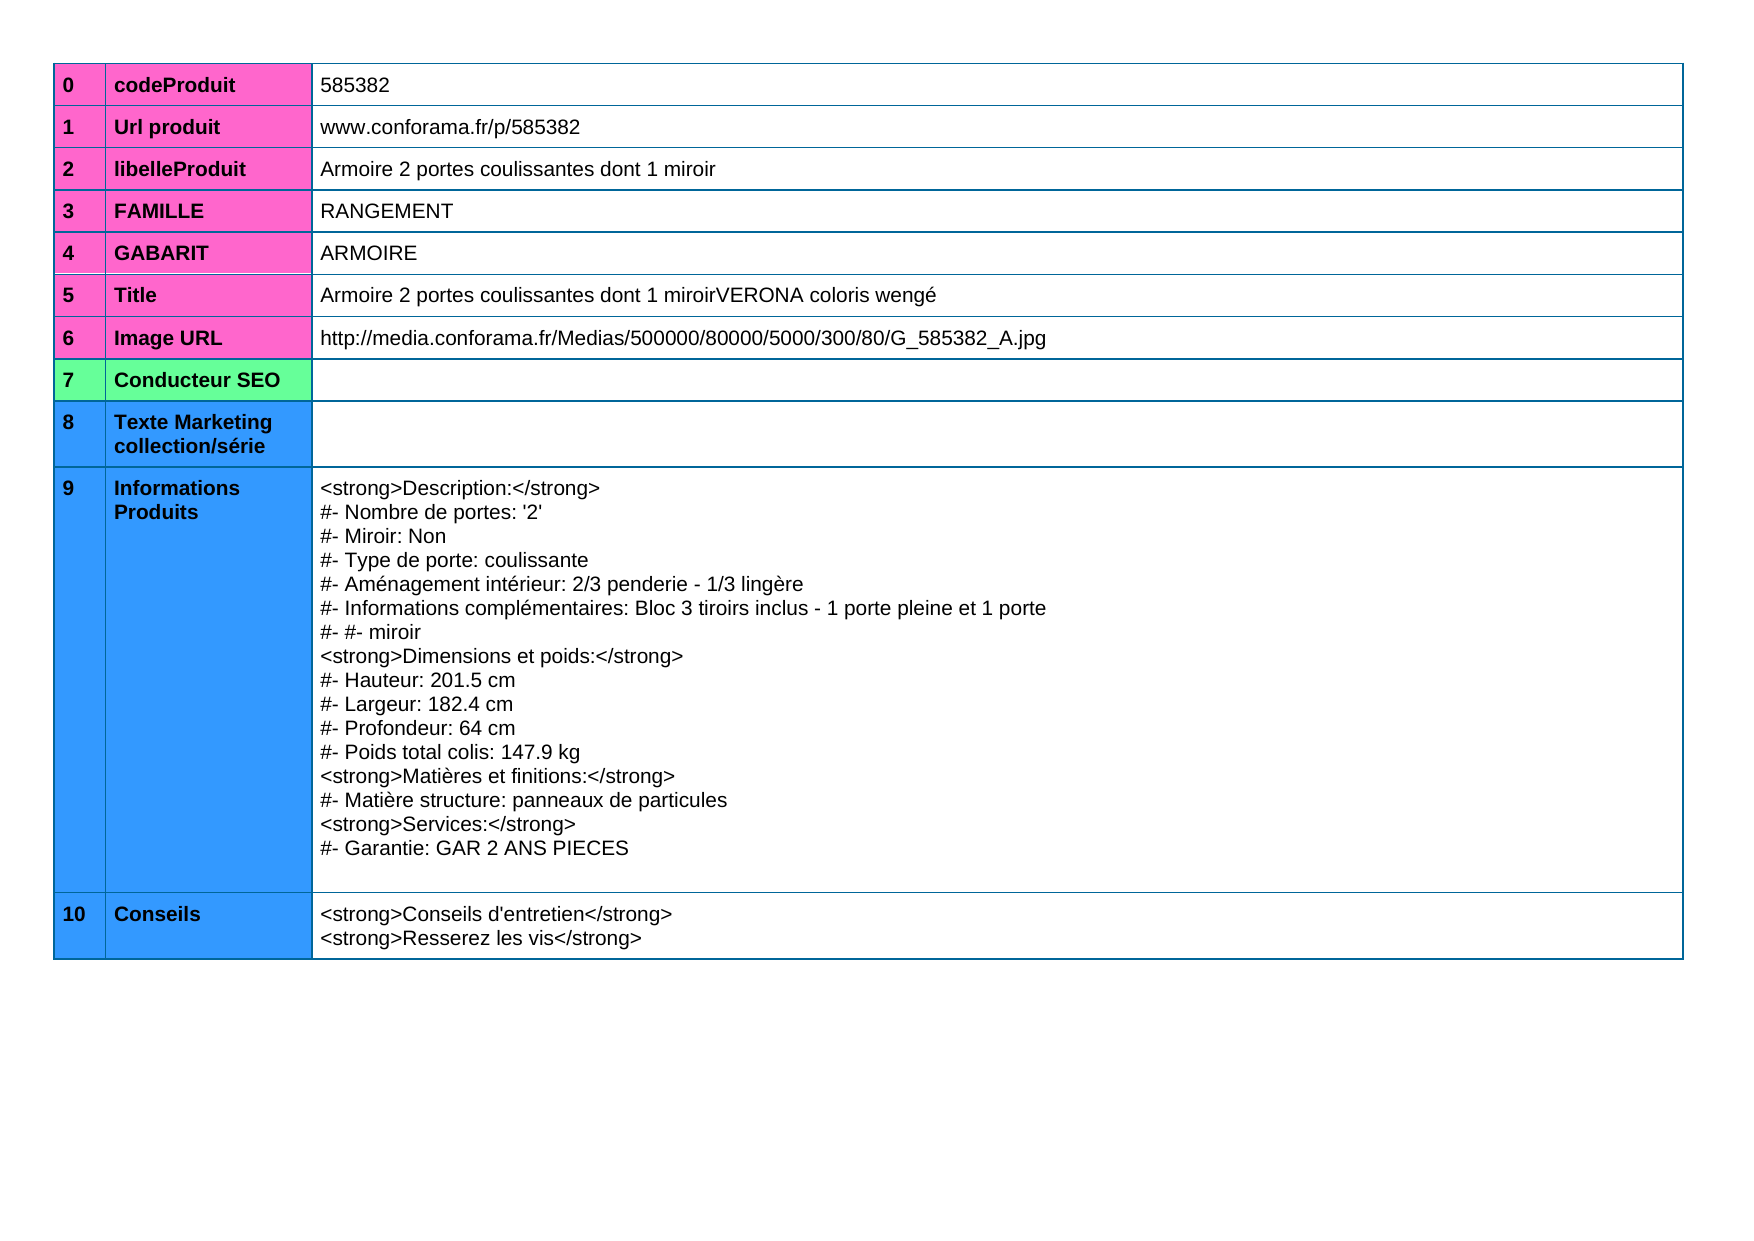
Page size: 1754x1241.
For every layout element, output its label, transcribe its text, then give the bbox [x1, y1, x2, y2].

table_cell 3 [55, 191, 105, 231]
table_cell Url produit [106, 106, 311, 147]
table_cell Conseils [106, 893, 311, 958]
table_cell 9 [55, 468, 105, 892]
table_cell ARMOIRE [313, 233, 1682, 273]
table_cell 2 [55, 148, 105, 189]
table_cell 8 [55, 402, 105, 466]
table_cell [313, 360, 1682, 400]
table_cell [313, 402, 1682, 466]
table_cell libelleProduit [106, 148, 311, 189]
table_cell http://media.conforama.fr/Medias/500000/80000/5000/300/80/G_585382_A.jpg [313, 317, 1682, 358]
table_cell FAMILLE [106, 191, 311, 231]
table_cell Texte Marketing collection/série [106, 402, 311, 466]
table_cell <strong>Description:</strong> #- Nombre de portes: '2' #- Miroir: Non #- Type de porte: coulissante #- Aménagement intérieur: 2/3 penderie - 1/3 lingère #- Informations complémentaires: Bloc 3 tiroirs inclus - 1 porte pleine et 1 porte #- #- miroir <strong>Dimensions et poids:</strong> #- Hauteur: 201.5 cm #- Largeur: 182.4 cm #- Profondeur: 64 cm #- Poids total colis: 147.9 kg <strong>Matières et finitions:</strong> #- Matière structure: panneaux de particules <strong>Services:</strong> #- Garantie: GAR 2 ANS PIECES [313, 468, 1682, 892]
table_cell 6 [55, 317, 105, 358]
table_cell 10 [55, 893, 105, 958]
table_cell 7 [55, 360, 105, 400]
table_cell <strong>Conseils d'entretien</strong> <strong>Resserez les vis</strong> [313, 893, 1682, 958]
table_cell www.conforama.fr/p/585382 [313, 106, 1682, 147]
table_header 585382 [313, 64, 1682, 105]
table_cell Armoire 2 portes coulissantes dont 1 miroirVERONA coloris wengé [313, 275, 1682, 316]
table_cell GABARIT [106, 233, 311, 273]
table_cell Title [106, 275, 311, 316]
table_header codeProduit [106, 64, 311, 105]
table_cell Image URL [106, 317, 311, 358]
table_cell Armoire 2 portes coulissantes dont 1 miroir [313, 148, 1682, 189]
table_cell 1 [55, 106, 105, 147]
table_cell 4 [55, 233, 105, 273]
table_header 0 [55, 64, 105, 105]
table_cell RANGEMENT [313, 191, 1682, 231]
table_cell Informations Produits [106, 468, 311, 892]
table_cell Conducteur SEO [106, 360, 311, 400]
table_cell 5 [55, 275, 105, 316]
